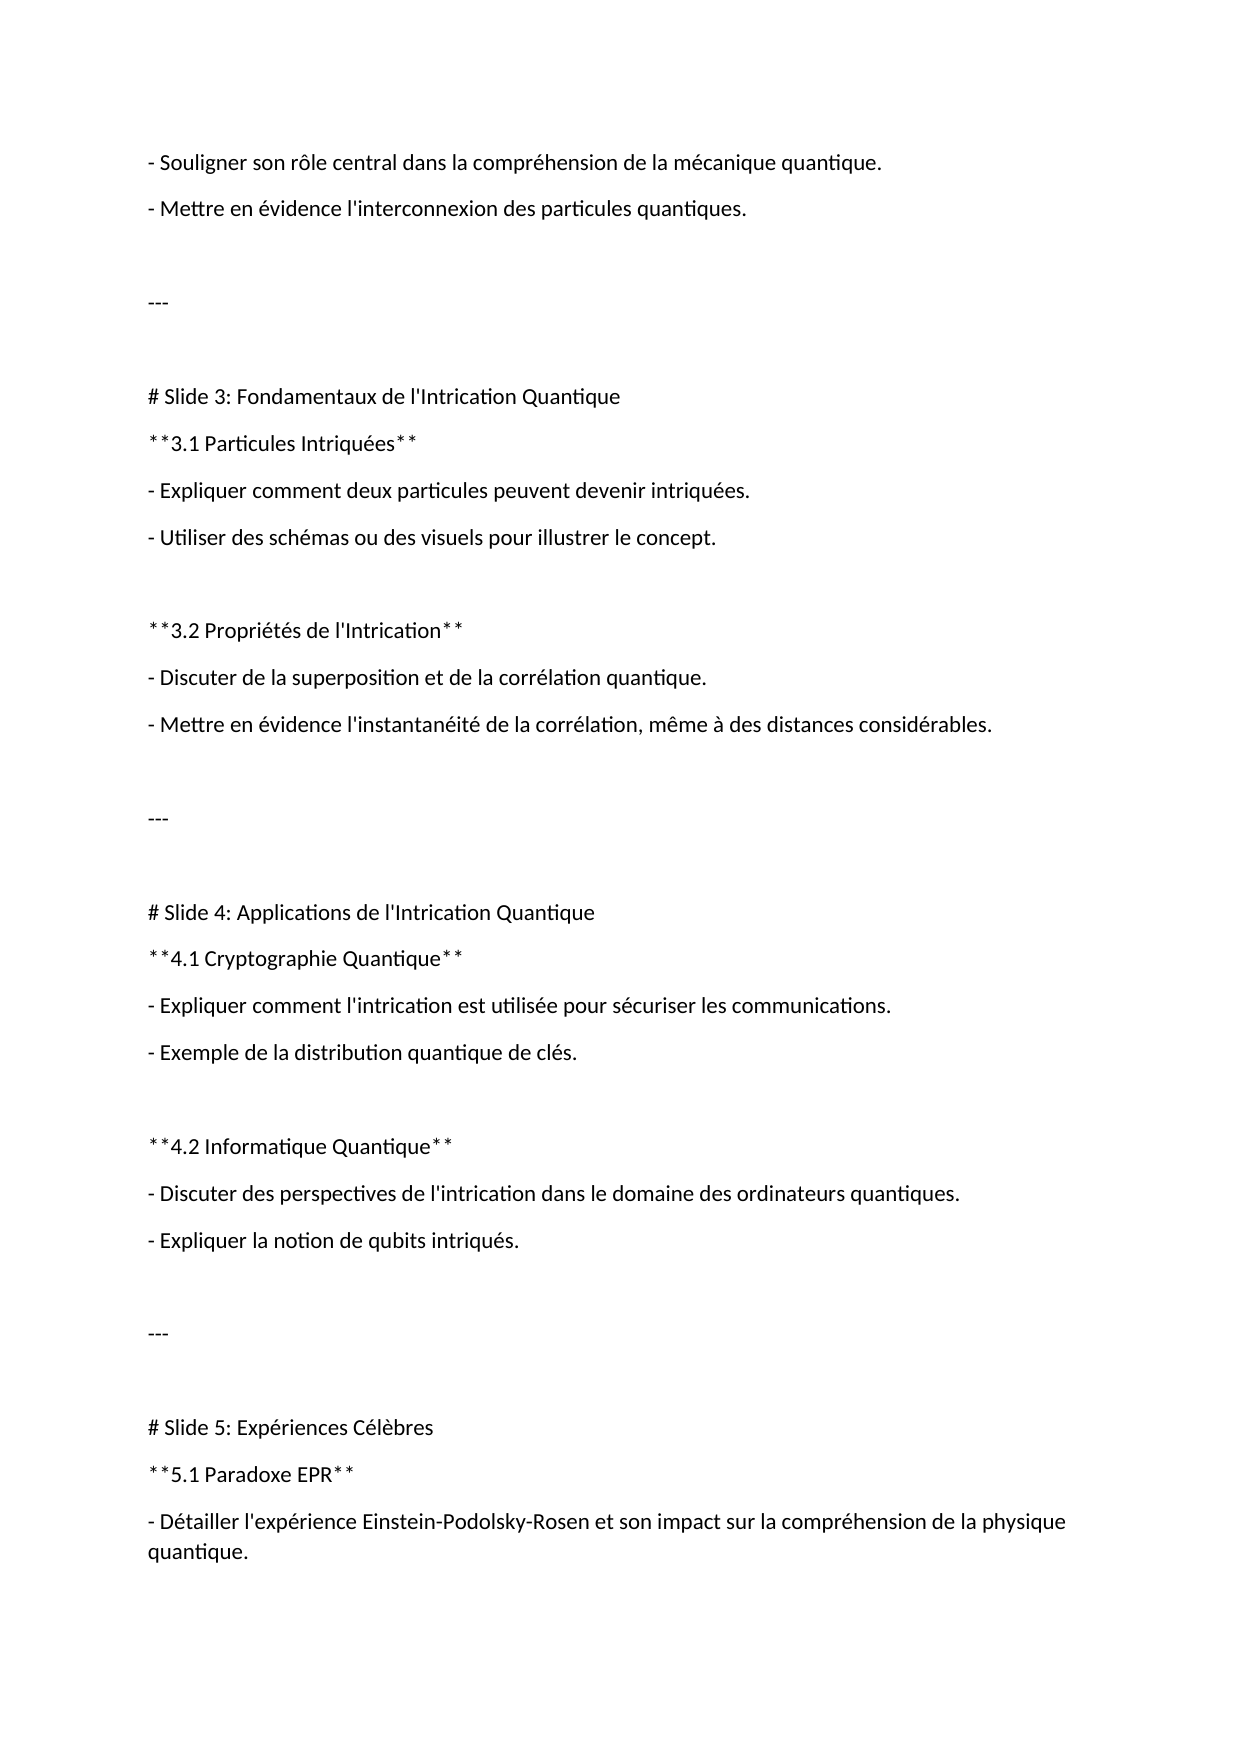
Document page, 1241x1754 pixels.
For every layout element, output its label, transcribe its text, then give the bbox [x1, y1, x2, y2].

text - Utiliser des schémas ou des visuels pour illustrer le concept. [148, 523, 1093, 551]
text **5.1 Paradoxe EPR** [148, 1460, 1093, 1488]
text - Mettre en évidence l'interconnexion des particules quantiques. [148, 194, 1093, 222]
text # Slide 4: Applications de l'Intrication Quantique [148, 898, 1093, 926]
text - Souligner son rôle central dans la compréhension de la mécanique quantique. [148, 148, 1093, 176]
text - Discuter de la superposition et de la corrélation quantique. [148, 663, 1093, 691]
text --- [148, 804, 1093, 832]
text - Exemple de la distribution quantique de clés. [148, 1038, 1093, 1066]
text **3.1 Particules Intriquées** [148, 429, 1093, 457]
text # Slide 3: Fondamentaux de l'Intrication Quantique [148, 382, 1093, 410]
text - Mettre en évidence l'instantanéité de la corrélation, même à des distances considérables. [148, 710, 1093, 738]
text **3.2 Propriétés de l'Intrication** [148, 616, 1093, 644]
text - Expliquer comment l'intrication est utilisée pour sécuriser les communications. [148, 991, 1093, 1019]
text # Slide 5: Expériences Célèbres [148, 1413, 1093, 1441]
text **4.2 Informatique Quantique** [148, 1132, 1093, 1160]
text - Discuter des perspectives de l'intrication dans le domaine des ordinateurs quantiques. [148, 1179, 1093, 1207]
text **4.1 Cryptographie Quantique** [148, 944, 1093, 972]
text - Détailler l'expérience Einstein-Podolsky-Rosen et son impact sur la compréhension de la physique quantique. [148, 1507, 1093, 1565]
text - Expliquer la notion de qubits intriqués. [148, 1226, 1093, 1254]
text --- [148, 288, 1093, 316]
text --- [148, 1319, 1093, 1347]
text - Expliquer comment deux particules peuvent devenir intriquées. [148, 476, 1093, 504]
